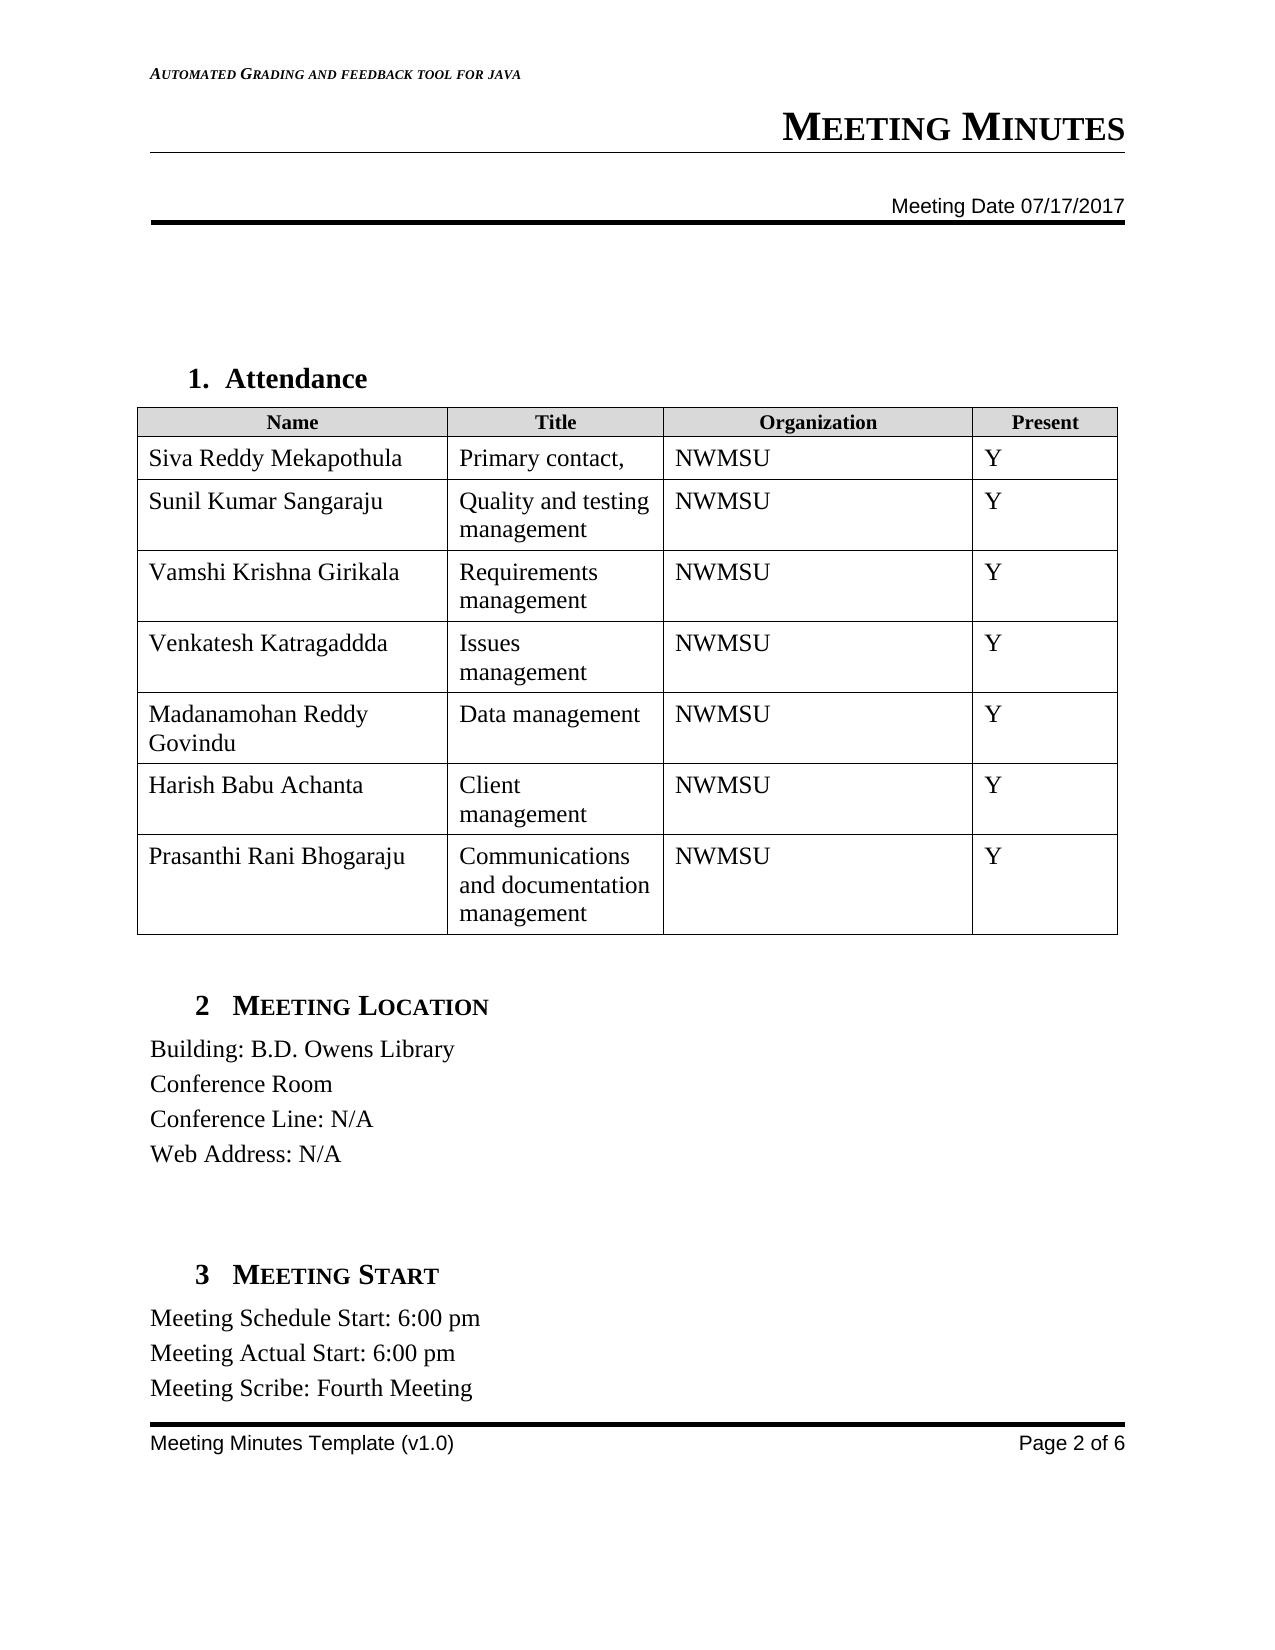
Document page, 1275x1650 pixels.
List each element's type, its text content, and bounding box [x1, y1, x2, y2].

table_cell Y [973, 693, 1117, 763]
table_cell Primary contact, [448, 437, 663, 478]
table_cell Vamshi Krishna Girikala [138, 551, 447, 621]
table_cell Y [973, 764, 1117, 834]
table_cell NWMSU [664, 480, 972, 549]
table_cell Y [973, 480, 1117, 549]
table_cell Harish Babu Achanta [138, 764, 447, 834]
table_cell NWMSU [664, 764, 972, 834]
table_cell Y [973, 437, 1117, 478]
table_header Present [973, 408, 1117, 436]
table_cell Sunil Kumar Sangaraju [138, 480, 447, 549]
table_header Organization [664, 408, 972, 436]
text Meeting Schedule Start: 6:00 pm [150, 1303, 1125, 1332]
table_cell NWMSU [664, 437, 972, 478]
subtitle Meeting Start [195, 1257, 1125, 1290]
table_header Title [448, 408, 663, 436]
table_cell Communications and documentation management [448, 835, 663, 933]
table_cell NWMSU [664, 693, 972, 763]
text Meeting Scribe: Fourth Meeting [150, 1373, 1125, 1402]
table_cell Y [973, 551, 1117, 621]
table_cell Y [973, 835, 1117, 933]
table_cell NWMSU [664, 551, 972, 621]
text Building: B.D. Owens Library [150, 1034, 1125, 1063]
text Conference Line: N/A [150, 1104, 1125, 1133]
table_cell Venkatesh Katragaddda [138, 622, 447, 692]
table_cell Issues management [448, 622, 663, 692]
text Web Address: N/A [150, 1139, 1125, 1168]
subtitle Meeting Location [195, 988, 1125, 1022]
table_cell Prasanthi Rani Bhogaraju [138, 835, 447, 933]
table_header Name [138, 408, 447, 436]
table_cell Siva Reddy Mekapothula [138, 437, 447, 478]
table_cell Madanamohan Reddy Govindu [138, 693, 447, 763]
text Meeting Actual Start: 6:00 pm [150, 1338, 1125, 1367]
table_cell Client management [448, 764, 663, 834]
table_cell Data management [448, 693, 663, 763]
table_cell NWMSU [664, 622, 972, 692]
table_cell Y [973, 622, 1117, 692]
table_cell NWMSU [664, 835, 972, 933]
table_cell Quality and testing management [448, 480, 663, 549]
text Conference Room [150, 1069, 1125, 1098]
list Attendance [187, 361, 1125, 394]
table_cell Requirements management [448, 551, 663, 621]
